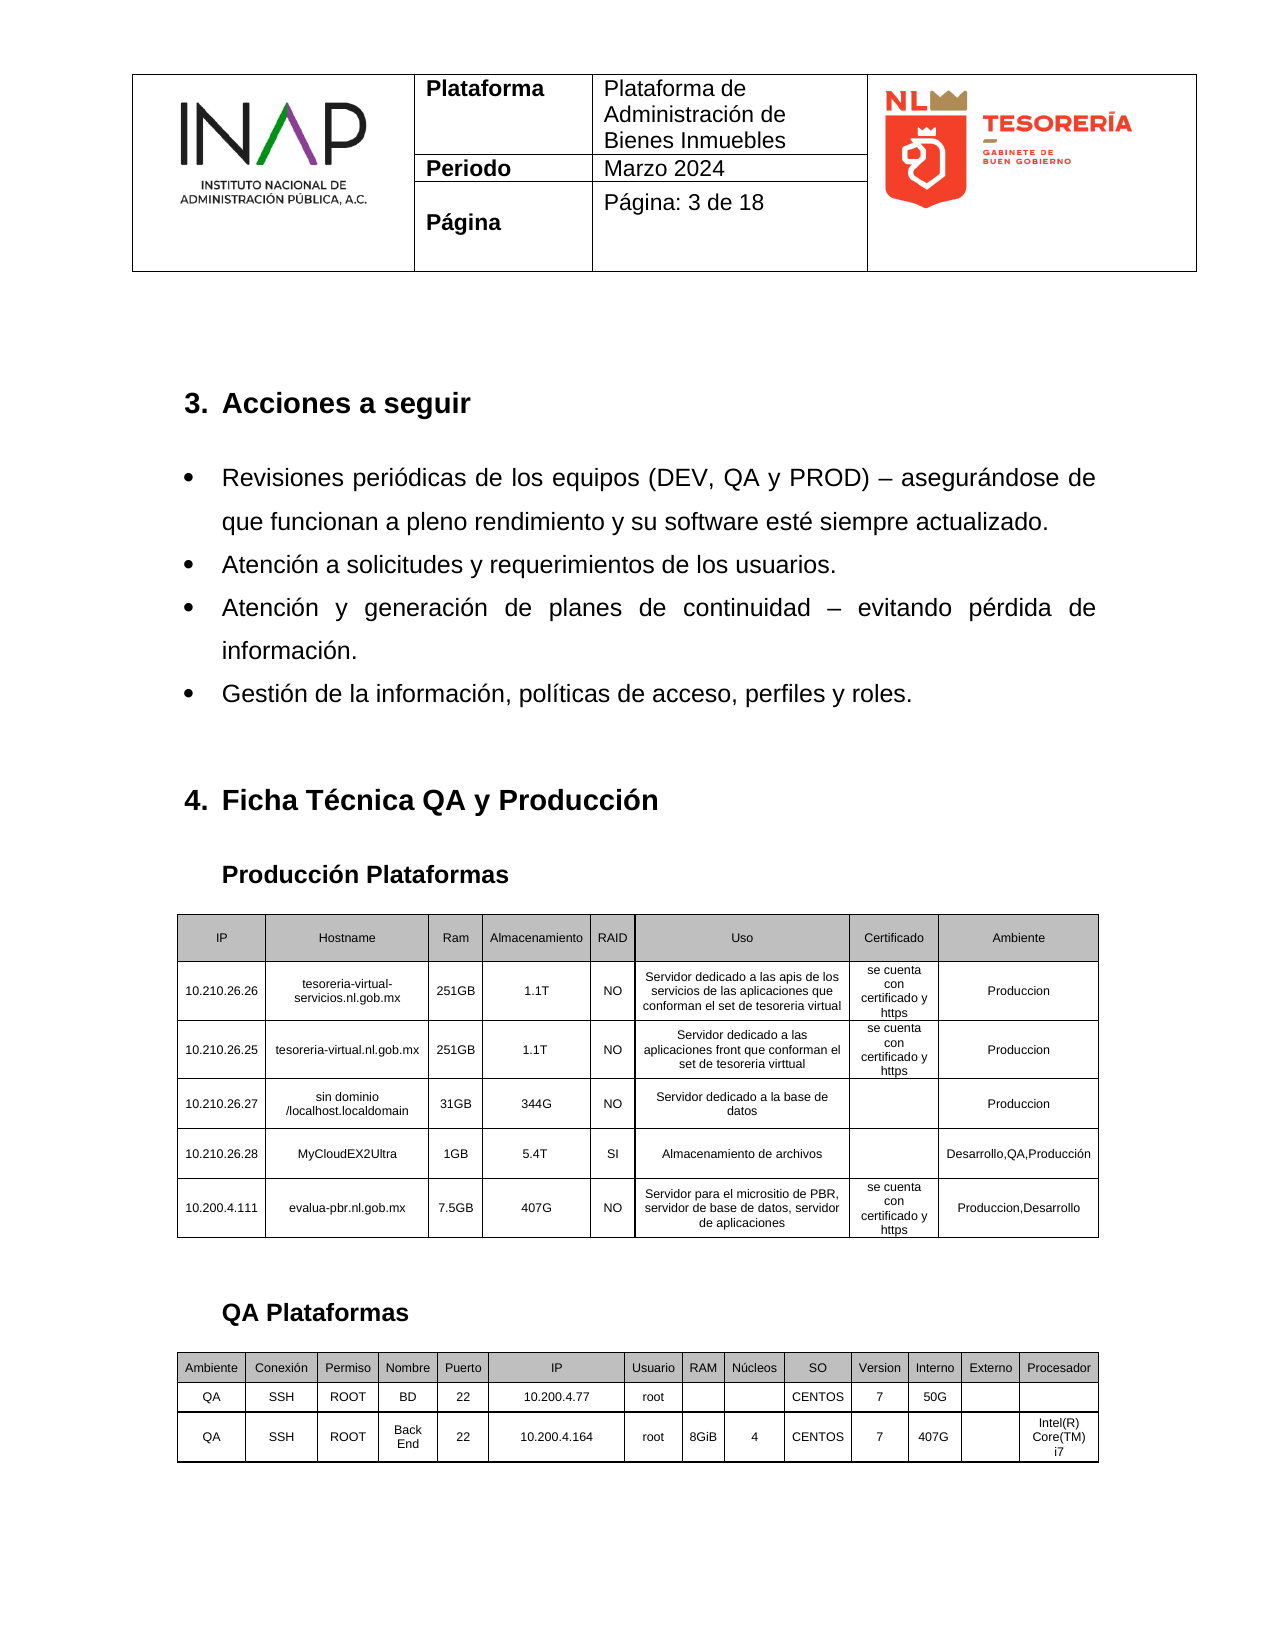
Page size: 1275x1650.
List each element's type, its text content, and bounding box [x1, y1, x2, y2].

table_cell [725, 1383, 784, 1411]
table_cell 1.1T [483, 962, 590, 1020]
table_cell 31GB [429, 1079, 482, 1128]
table_cell QA [178, 1413, 245, 1461]
table_cell [683, 1383, 724, 1411]
table_cell 407G [483, 1179, 590, 1237]
table_header Procesador [1020, 1353, 1098, 1382]
table_cell Back End [379, 1413, 437, 1461]
table_cell MyCloudEX2Ultra [266, 1129, 428, 1178]
list Atención y generación de planes de continuidad – evitando pérdida de información. [184, 593, 1098, 665]
table_cell evalua-pbr.nl.gob.mx [266, 1179, 428, 1237]
table_cell Desarrollo,QA,Producción [939, 1129, 1098, 1178]
list Gestión de la información, políticas de acceso, perfiles y roles. [184, 679, 1098, 708]
table_cell NO [591, 1179, 634, 1237]
table_cell 10.200.4.164 [489, 1413, 624, 1461]
table_header Externo [962, 1353, 1019, 1382]
table_cell [962, 1413, 1019, 1461]
table_cell 50G [909, 1383, 961, 1411]
picture [143, 86, 400, 221]
table_cell ROOT [318, 1413, 378, 1461]
table_cell Servidor dedicado a las apis de los servicios de las aplicaciones que conforman el set de tesoreria virtual [636, 962, 849, 1020]
table_header IP [178, 915, 265, 961]
table_cell ROOT [318, 1383, 378, 1411]
table_header Nombre [379, 1353, 437, 1382]
table_cell CENTOS [785, 1383, 851, 1411]
table_cell Produccion [939, 962, 1098, 1020]
list Revisiones periódicas de los equipos (DEV, QA y PROD) – asegurándose de que funcionan a pleno rendimiento y su software esté siempre actualizado. [184, 463, 1098, 535]
table_cell Produccion [939, 1021, 1098, 1078]
table_header Version [852, 1353, 908, 1382]
table_cell [962, 1383, 1019, 1411]
table_cell 10.210.26.28 [178, 1129, 265, 1178]
table_cell tesoreria-virtual.nl.gob.mx [266, 1021, 428, 1078]
table_cell SI [591, 1129, 634, 1178]
table_cell [850, 1079, 938, 1128]
table_cell 22 [438, 1413, 488, 1461]
table_cell root [625, 1383, 682, 1411]
table_cell Produccion,Desarrollo [939, 1179, 1098, 1237]
table_header Almacenamiento [483, 915, 590, 961]
table_cell NO [591, 1079, 634, 1128]
table_cell 1GB [429, 1129, 482, 1178]
table_cell BD [379, 1383, 437, 1411]
table_cell 251GB [429, 962, 482, 1020]
table_cell root [625, 1413, 682, 1461]
table_cell tesoreria-virtual-servicios.nl.gob.mx [266, 962, 428, 1020]
table_header RAM [683, 1353, 724, 1382]
table_cell 10.200.4.77 [489, 1383, 624, 1411]
table_cell 7 [852, 1383, 908, 1411]
table_header Ram [429, 915, 482, 961]
table_cell Servidor para el micrositio de PBR, servidor de base de datos, servidor de aplicaciones [636, 1179, 849, 1237]
table_cell 7.5GB [429, 1179, 482, 1237]
table_cell [850, 1129, 938, 1178]
table_header SO [785, 1353, 851, 1382]
picture [878, 89, 1135, 208]
table_cell se cuenta con certificado y https [850, 962, 938, 1020]
table_cell 10.210.26.27 [178, 1079, 265, 1128]
list Atención a solicitudes y requerimientos de los usuarios. [184, 550, 1098, 578]
table_header Ambiente [178, 1353, 245, 1382]
table_cell se cuenta con certificado y https [850, 1021, 938, 1078]
table_cell 10.210.26.25 [178, 1021, 265, 1078]
table_header Usuario [625, 1353, 682, 1382]
table_cell Servidor dedicado a las aplicaciones front que conforman el set de tesoreria virttual [636, 1021, 849, 1078]
table_cell 10.210.26.26 [178, 962, 265, 1020]
table_cell 5.4T [483, 1129, 590, 1178]
table_header Interno [909, 1353, 961, 1382]
table_cell sin dominio /localhost.localdomain [266, 1079, 428, 1128]
table_header Hostname [266, 915, 428, 961]
table_cell 251GB [429, 1021, 482, 1078]
table_header IP [489, 1353, 624, 1382]
table_cell Almacenamiento de archivos [636, 1129, 849, 1178]
table_cell 8GiB [683, 1413, 724, 1461]
table_cell NO [591, 1021, 634, 1078]
table_cell QA [178, 1383, 245, 1411]
table_cell Intel(R) Core(TM) i7 [1020, 1413, 1098, 1461]
table_header Núcleos [725, 1353, 784, 1382]
table_cell 7 [852, 1413, 908, 1461]
table_header Puerto [438, 1353, 488, 1382]
list Acciones a seguir [184, 386, 1098, 420]
table_header RAID [591, 915, 634, 961]
table_cell 1.1T [483, 1021, 590, 1078]
table_cell 344G [483, 1079, 590, 1128]
table_header Permiso [318, 1353, 378, 1382]
table_header Ambiente [939, 915, 1098, 961]
table_cell SSH [246, 1413, 317, 1461]
list Producción Plataformas [222, 860, 1098, 889]
table_cell 10.200.4.111 [178, 1179, 265, 1237]
table_cell CENTOS [785, 1413, 851, 1461]
table_cell Produccion [939, 1079, 1098, 1128]
table_cell SSH [246, 1383, 317, 1411]
table_cell Servidor dedicado a la base de datos [636, 1079, 849, 1128]
table_header Uso [636, 915, 849, 961]
table_header Certificado [850, 915, 938, 961]
table_header Conexión [246, 1353, 317, 1382]
table_cell 4 [725, 1413, 784, 1461]
table_cell 22 [438, 1383, 488, 1411]
table_cell 407G [909, 1413, 961, 1461]
table_cell NO [591, 962, 634, 1020]
table_cell se cuenta con certificado y https [850, 1179, 938, 1237]
list Ficha Técnica QA y Producción [184, 783, 1098, 816]
text QA Plataformas [222, 1298, 1098, 1327]
table_cell [1020, 1383, 1098, 1411]
